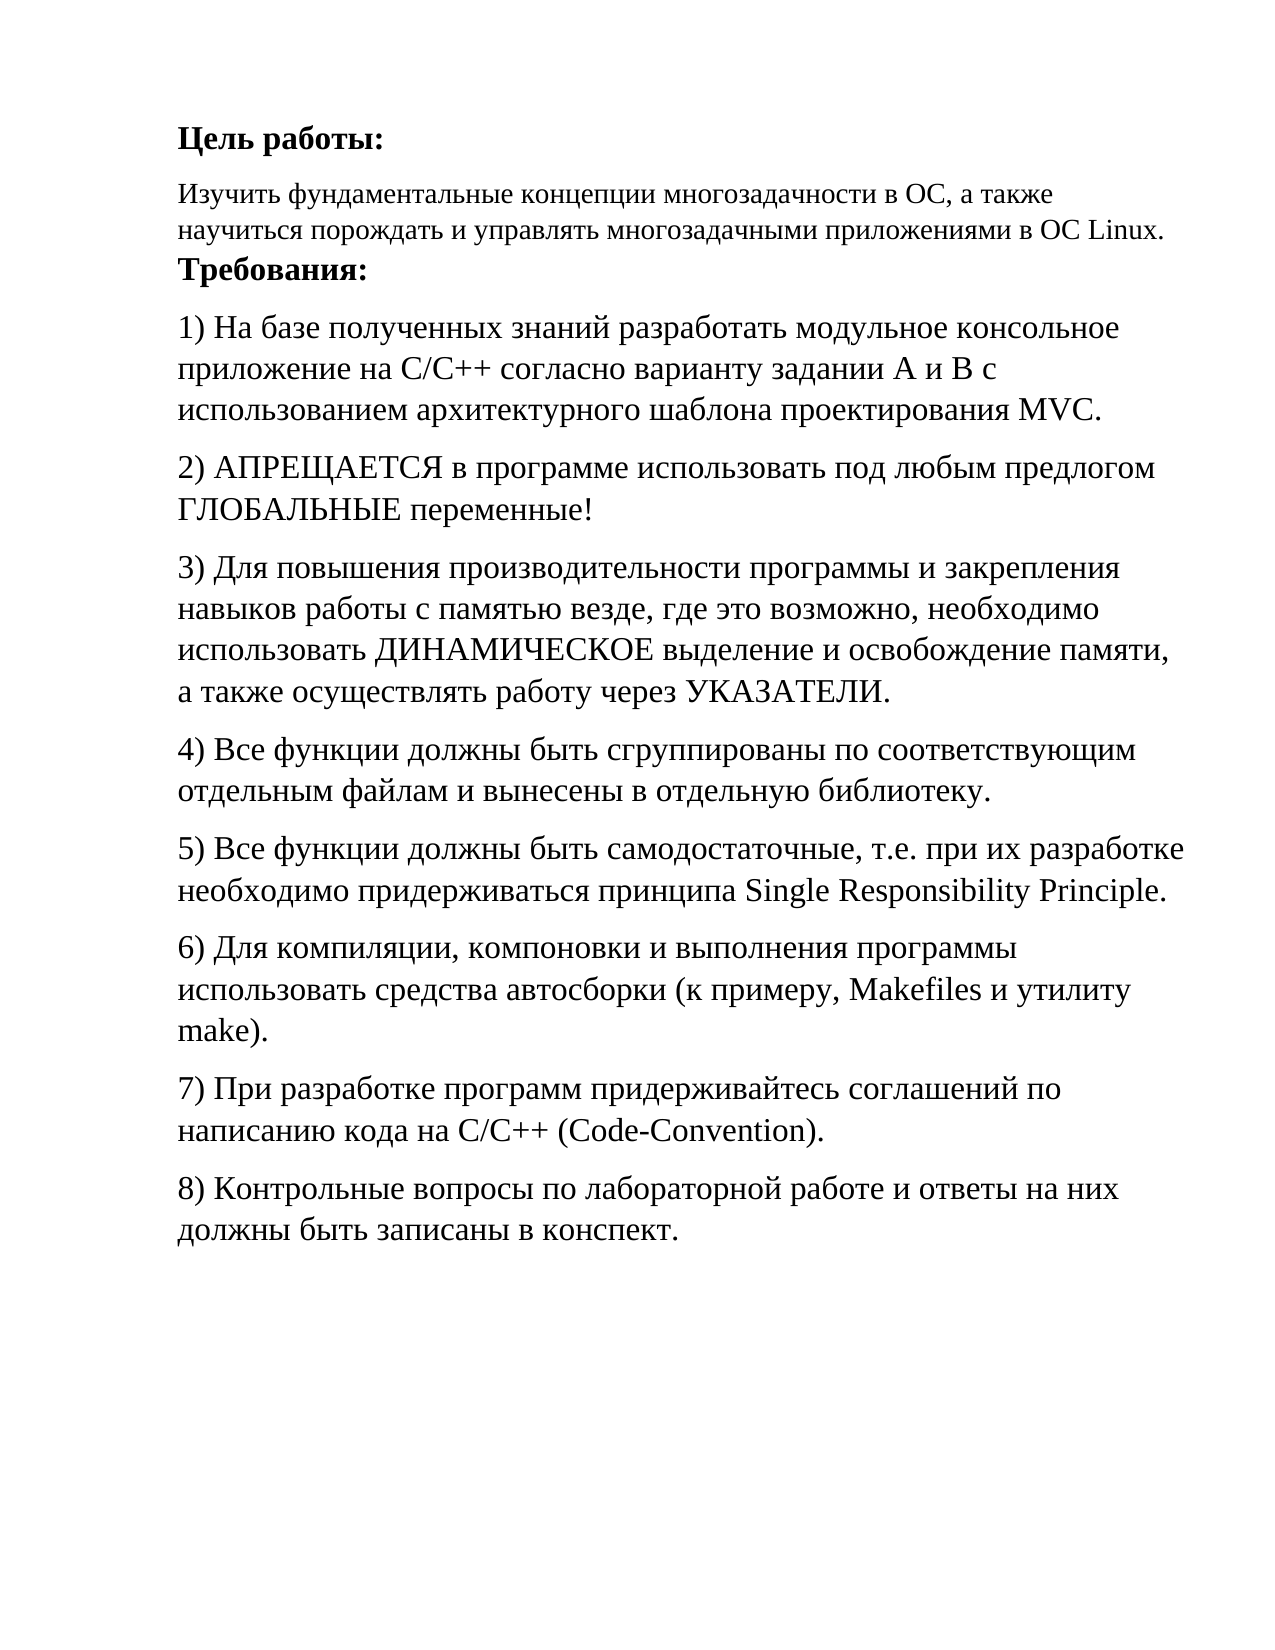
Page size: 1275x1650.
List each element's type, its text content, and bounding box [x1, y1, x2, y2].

text 7) При разработке программ придерживайтесь соглашений по написанию кода на C/C++ (Code-Convention). [177, 1068, 1186, 1148]
text 4) Все функции должны быть сгруппированы по соответствующим отдельным файлам и вынесены в отдельную библиотеку. [177, 729, 1186, 809]
text 8) Контрольные вопросы по лабораторной работе и ответы на них должны быть записаны в конспект. [177, 1168, 1186, 1248]
text 3) Для повышения производительности программы и закрепления навыков работы с памятью везде, где это возможно, необходимо использовать ДИНАМИЧЕСКОЕ выделение и освобождение памяти, а также осуществлять работу через УКАЗАТЕЛИ. [177, 547, 1186, 709]
text 5) Все функции должны быть самодостаточные, т.е. при их разработке необходимо придерживаться принципа Single Responsibility Principle. [177, 828, 1186, 908]
text Цель работы: [177, 118, 1186, 156]
text 1) На базе полученных знаний разработать модульное консольное приложение на С/С++ согласно варианту задании A и B с использованием архитектурного шаблона проектирования MVC. [177, 307, 1186, 428]
text 6) Для компиляции, компоновки и выполнения программы использовать средства автосборки (к примеру, Makefiles и утилиту make). [177, 928, 1186, 1049]
text Изучить фундаментальные концепции многозадачности в ОС, а также научиться порождать и управлять многозадачными приложениями в ОС Linux. Требования: [177, 176, 1186, 287]
text 2) АПРЕЩАЕТСЯ в программе использовать под любым предлогом ГЛОБАЛЬНЫЕ переменные! [177, 448, 1186, 527]
